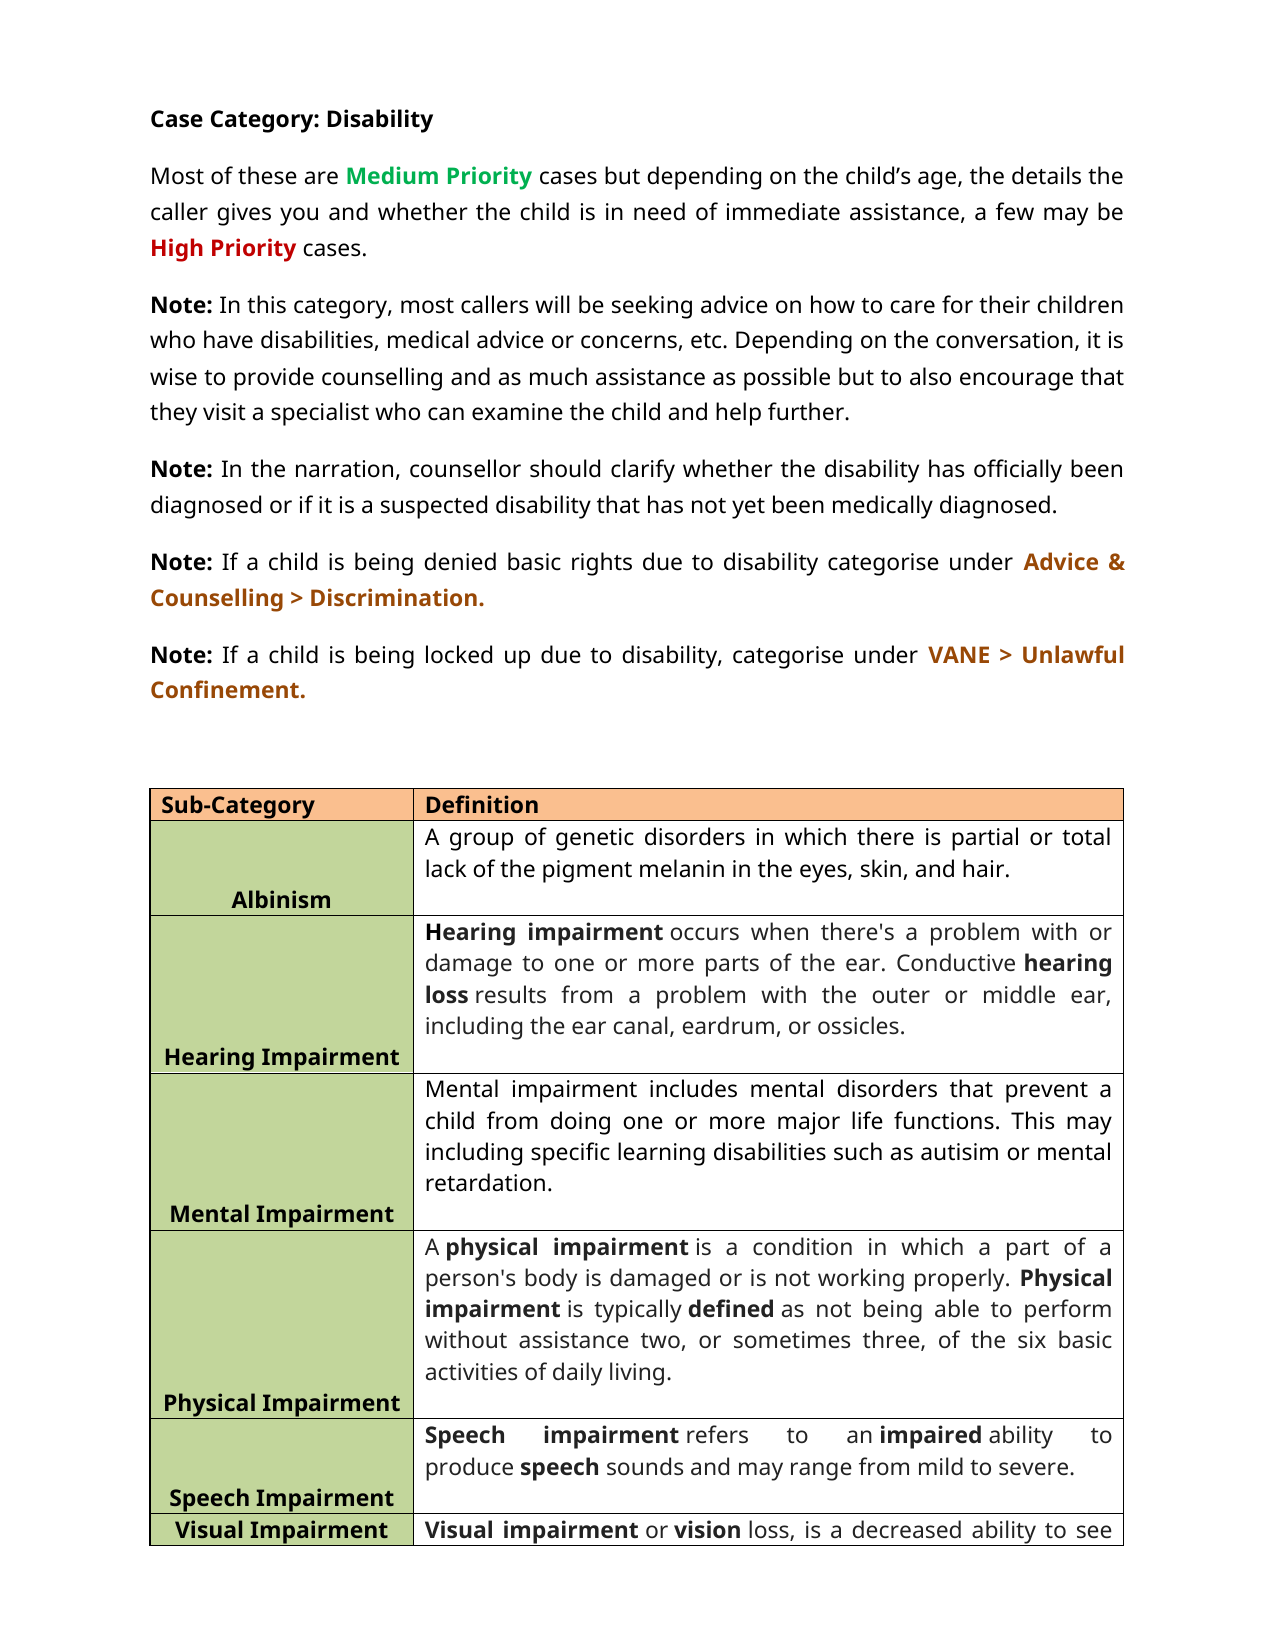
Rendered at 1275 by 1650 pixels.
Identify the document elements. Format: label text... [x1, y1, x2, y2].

table_cell Albinism [151, 821, 413, 915]
table_header Sub-Category [151, 789, 413, 820]
table_cell Speech Impairment [151, 1419, 413, 1513]
table_cell Hearing Impairment [151, 916, 413, 1072]
table_cell A physical impairment is a condition in which a part of a person's body is damaged or is not working properly. Physical impairment is typically defined as not being able to perform without assistance two, or sometimes three, of the six basic activities of daily living. [414, 1231, 1123, 1418]
text Note: If a child is being locked up due to disability, categorise under VANE > Unlawful Confinement. [150, 638, 1125, 706]
text Note: In the narration, counsellor should clarify whether the disability has officially been diagnosed or if it is a suspected disability that has not yet been medically diagnosed. [150, 453, 1125, 520]
text Note: In this category, most callers will be seeking advice on how to care for their children who have disabilities, medical advice or concerns, etc. Depending on the conversation, it is wise to provide counselling and as much assistance as possible but to also encourage that they visit a specialist who can examine the child and help further. [150, 288, 1125, 428]
table_cell A group of genetic disorders in which there is partial or total lack of the pigment melanin in the eyes, skin, and hair. [414, 821, 1123, 915]
text Most of these are Medium Priority cases but depending on the child’s age, the details the caller gives you and whether the child is in need of immediate assistance, a few may be High Priority cases. [150, 160, 1125, 263]
text Case Category: Disability [150, 103, 1125, 134]
table_header Definition [414, 789, 1123, 820]
table_cell Speech impairment refers to an impaired ability to produce speech sounds and may range from mild to severe. [414, 1419, 1123, 1513]
table_cell Hearing impairment occurs when there's a problem with or damage to one or more parts of the ear. Conductive hearing loss results from a problem with the outer or middle ear, including the ear canal, eardrum, or ossicles. [414, 916, 1123, 1072]
table_cell Mental impairment includes mental disorders that prevent a child from doing one or more major life functions. This may including specific learning disabilities such as autisim or mental retardation. [414, 1074, 1123, 1230]
text Note: If a child is being denied basic rights due to disability categorise under Advice & Counselling > Discrimination. [150, 546, 1125, 613]
table_cell Visual Impairment [151, 1514, 413, 1545]
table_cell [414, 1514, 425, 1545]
table_cell Mental Impairment [151, 1074, 413, 1230]
table_cell Physical Impairment [151, 1231, 413, 1418]
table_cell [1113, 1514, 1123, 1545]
